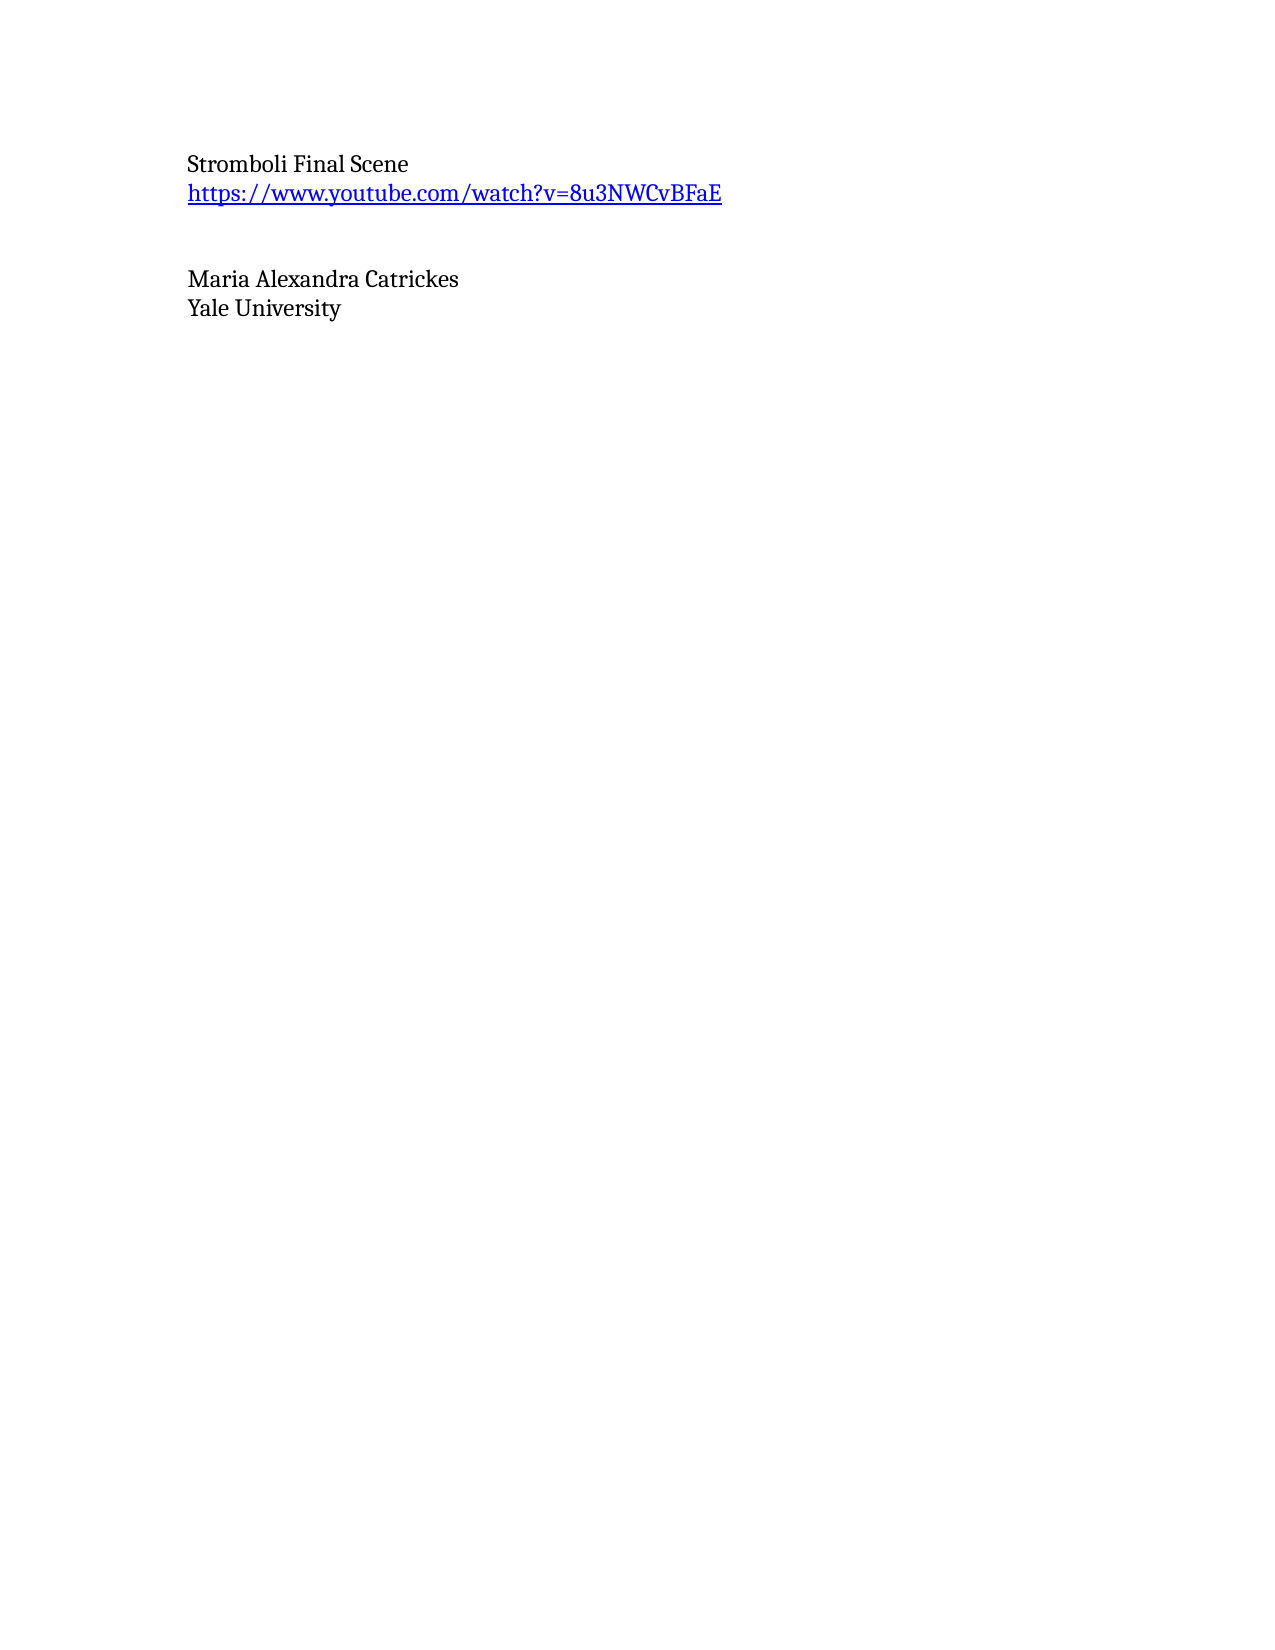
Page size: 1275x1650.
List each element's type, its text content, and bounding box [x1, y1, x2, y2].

text Stromboli Final Scene [187, 150, 1087, 179]
text Maria Alexandra Catrickes Yale University [187, 265, 1087, 322]
text https://www.youtube.com/watch?v=8u3NWCvBFaE [187, 179, 1087, 207]
